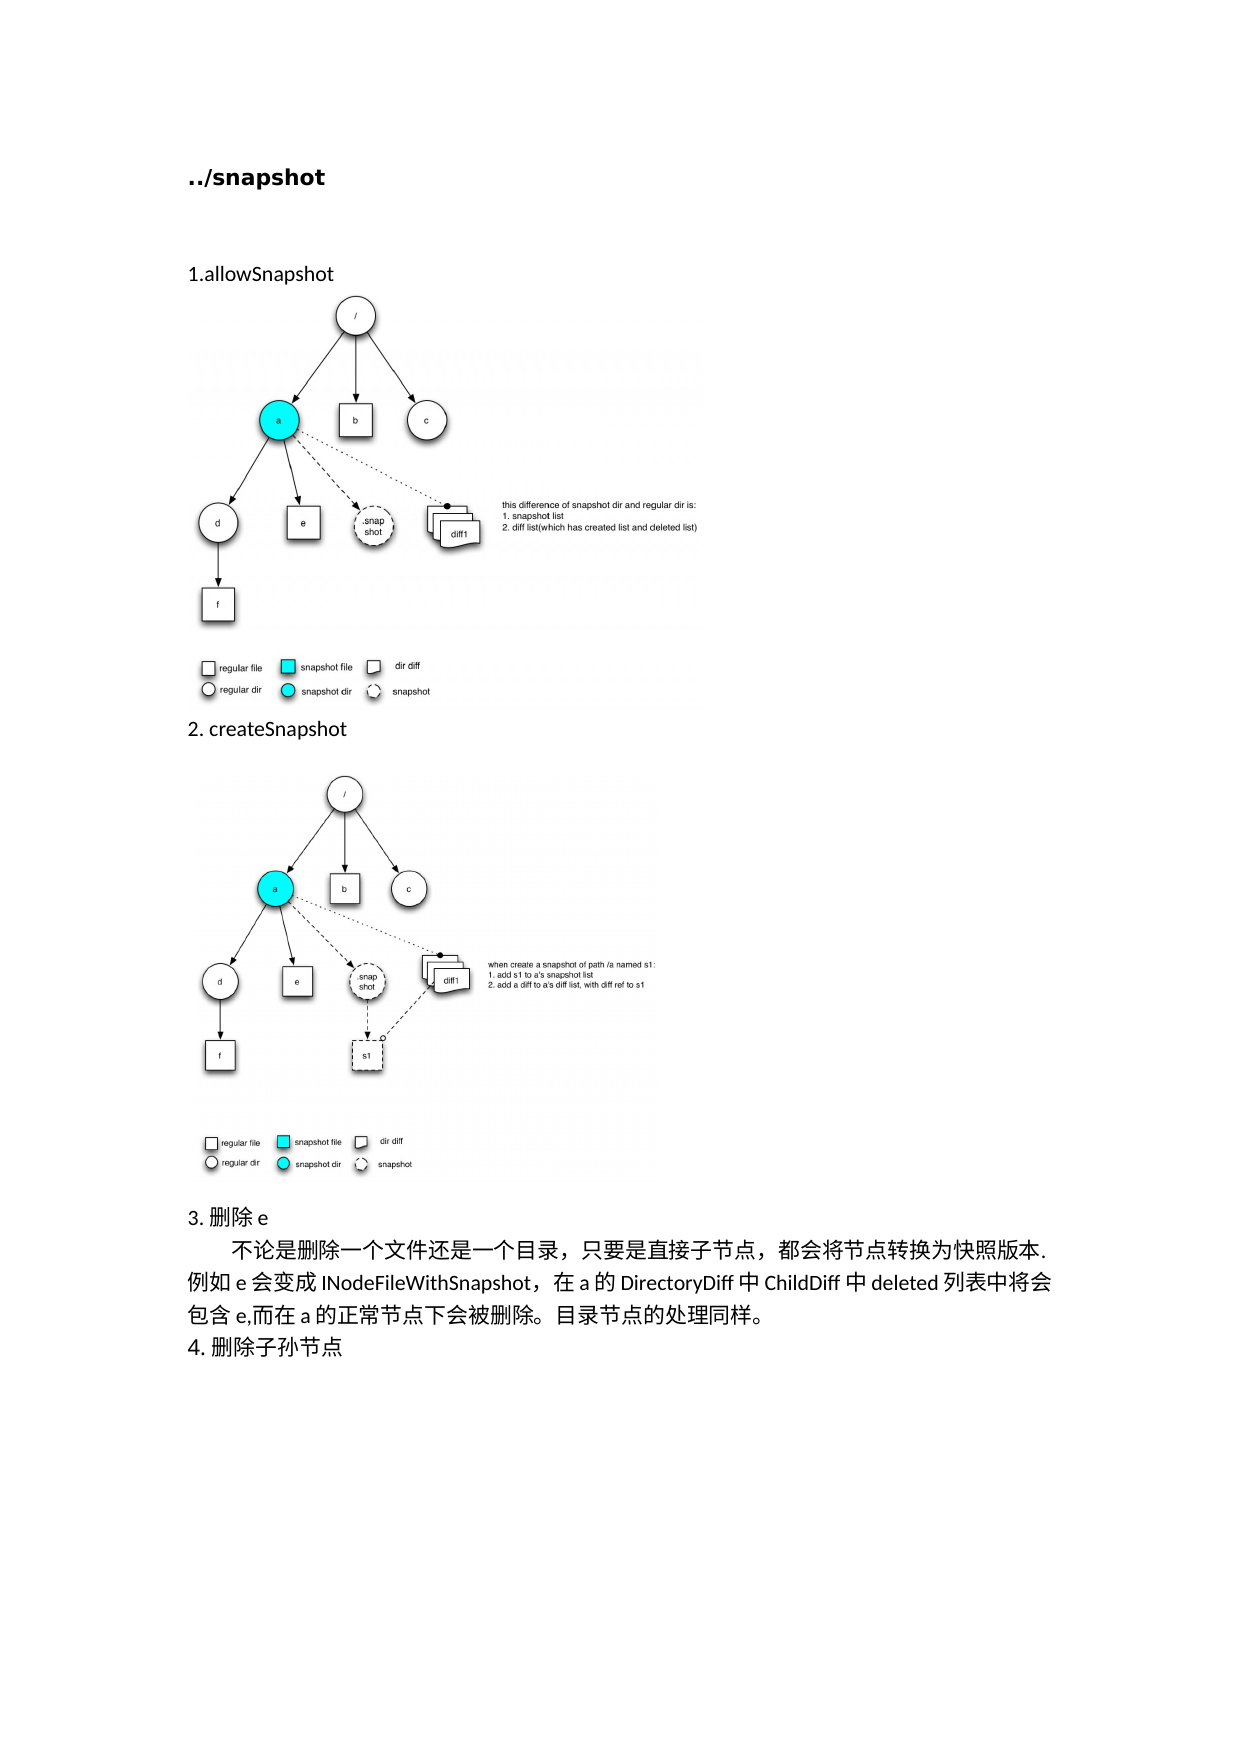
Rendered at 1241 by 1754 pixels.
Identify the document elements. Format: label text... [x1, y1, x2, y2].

subtitle ../snapshot [187, 162, 1053, 194]
text 2. createSnapshot [187, 712, 1053, 745]
list 删除子孙节点 [187, 1330, 1053, 1362]
text 3. 删除e [187, 1200, 1053, 1232]
text 1.allowSnapshot [187, 257, 1053, 290]
text 不论是删除一个文件还是一个目录，只要是直接子节点，都会将节点转换为快照版本.例如e会变成INodeFileWithSnapshot，在a的DirectoryDiff中ChildDiff中deleted列表中将会包含e,而在a的正常节点下会被删除。目录节点的处理同样。 [187, 1232, 1053, 1330]
picture [192, 770, 660, 1182]
picture [187, 289, 704, 711]
